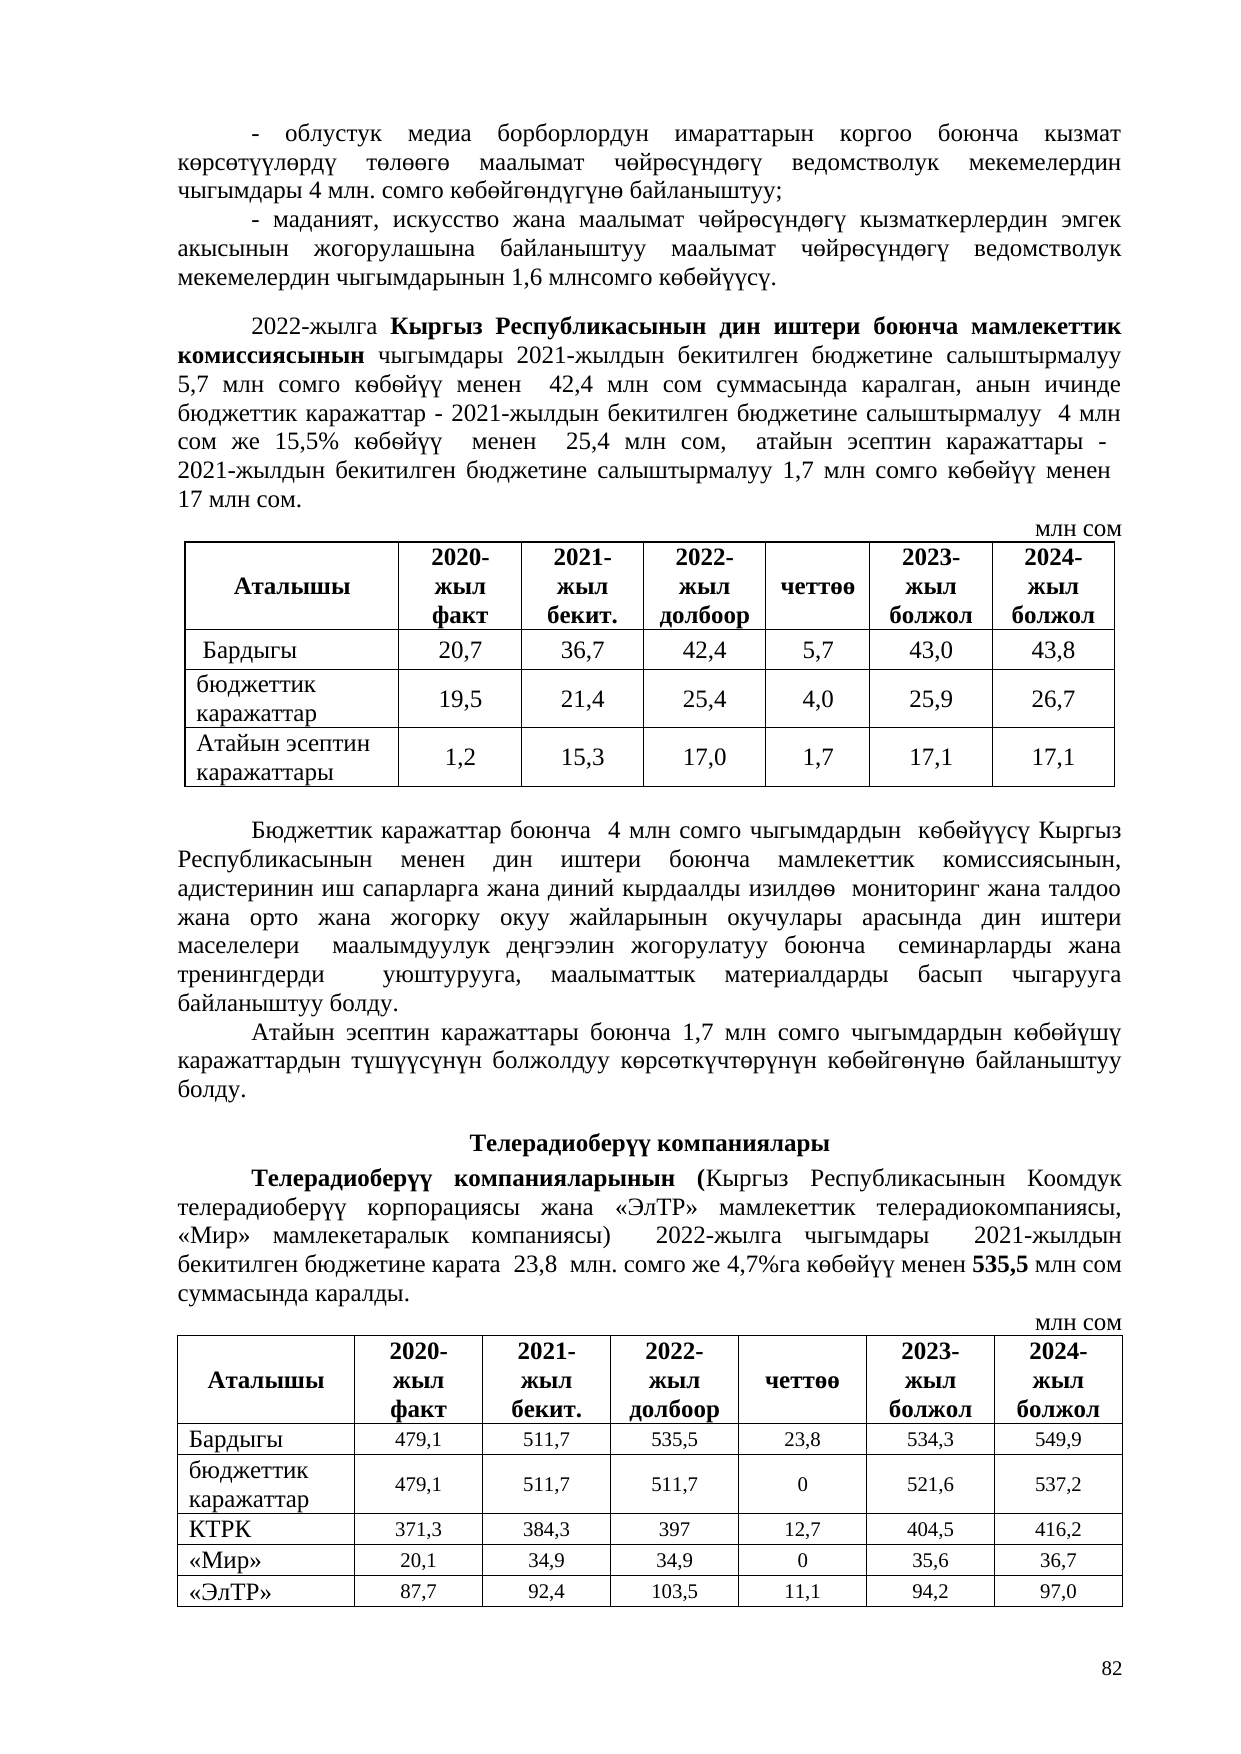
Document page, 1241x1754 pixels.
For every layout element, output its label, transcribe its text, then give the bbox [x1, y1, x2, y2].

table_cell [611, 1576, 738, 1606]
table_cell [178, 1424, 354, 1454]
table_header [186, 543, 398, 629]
text Бюджеттик каражаттар боюнча 4 млн сомго чыгымдардын кѳбѳйүүсү Кыргыз Республикасынын менен дин иштери боюнча мамлекеттик комиссиясынын, адистеринин иш сапарларга жана диний кырдаалды изилдѳѳ мониторинг жана талдоо жана орто жана жогорку окуу жайларынын окучулары арасында дин иштери маселелери маалымдуулук деңгээлин жогорулатуу боюнча семинарларды жана тренингдерди уюштурууга, маалыматтык материалдарды басып чыгарууга байланыштуу болду. [177, 815, 1122, 1017]
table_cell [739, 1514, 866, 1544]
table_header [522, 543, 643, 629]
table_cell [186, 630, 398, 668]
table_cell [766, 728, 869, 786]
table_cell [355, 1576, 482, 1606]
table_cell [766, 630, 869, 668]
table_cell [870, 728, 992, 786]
text млн сом [177, 1307, 1122, 1335]
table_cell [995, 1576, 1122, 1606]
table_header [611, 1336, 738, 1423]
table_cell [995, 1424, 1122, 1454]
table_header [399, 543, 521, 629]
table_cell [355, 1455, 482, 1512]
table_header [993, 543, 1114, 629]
subtitle Телерадиоберүү компаниялары [177, 1128, 1122, 1157]
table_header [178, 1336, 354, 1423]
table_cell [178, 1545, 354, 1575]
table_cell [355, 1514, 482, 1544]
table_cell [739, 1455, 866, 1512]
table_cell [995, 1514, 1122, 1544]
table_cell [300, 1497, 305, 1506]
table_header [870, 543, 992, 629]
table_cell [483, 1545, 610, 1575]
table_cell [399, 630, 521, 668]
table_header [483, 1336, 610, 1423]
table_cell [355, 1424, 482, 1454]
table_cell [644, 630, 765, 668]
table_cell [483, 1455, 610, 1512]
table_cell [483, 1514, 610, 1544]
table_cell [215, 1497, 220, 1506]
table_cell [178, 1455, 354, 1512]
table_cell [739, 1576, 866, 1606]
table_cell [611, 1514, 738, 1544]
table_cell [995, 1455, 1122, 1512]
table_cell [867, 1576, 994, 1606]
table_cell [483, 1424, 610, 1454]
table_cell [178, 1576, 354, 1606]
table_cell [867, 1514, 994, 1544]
text 2022-жылга Кыргыз Республикасынын дин иштери боюнча мамлекеттик комиссиясынын чыгымдары 2021-жылдын бекитилген бюджетине салыштырмалуу 5,7 млн сомго кѳбѳйүү менен 42,4 млн сом суммасында каралган, анын ичинде бюджеттик каражаттар - 2021-жылдын бекитилген бюджетине салыштырмалуу 4 млн сом же 15,5% кѳбѳйүү менен 25,4 млн сом, атайын эсептин каражаттары - 2021-жылдын бекитилген бюджетине салыштырмалуу 1,7 млн сомго кѳбѳйүү менен 17 млн сом. [177, 311, 1122, 513]
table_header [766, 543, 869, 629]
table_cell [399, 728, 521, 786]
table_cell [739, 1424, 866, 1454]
text млн сом [215, 513, 1122, 541]
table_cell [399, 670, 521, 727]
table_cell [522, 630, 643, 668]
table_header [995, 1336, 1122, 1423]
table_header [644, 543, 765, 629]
list - облустук медиа борборлордун имараттарын коргоо боюнча кызмат көрсөтүүлөрдү төлөөгө маалымат чөйрөсүндөгү ведомстволук мекемелердин чыгымдары 4 млн. сомго көбөйгөндүгүнө байланыштуу; [177, 118, 1122, 204]
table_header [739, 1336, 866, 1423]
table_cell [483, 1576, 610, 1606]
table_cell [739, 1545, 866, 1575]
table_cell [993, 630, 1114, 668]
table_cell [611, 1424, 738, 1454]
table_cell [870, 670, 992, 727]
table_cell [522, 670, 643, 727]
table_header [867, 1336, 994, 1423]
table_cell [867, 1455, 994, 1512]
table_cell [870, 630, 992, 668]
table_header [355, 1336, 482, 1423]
list - маданият, искусство жана маалымат чөйрөсүндөгү кызматкерлердин эмгек акысынын жогорулашына байланыштуу маалымат чөйрөсүндөгү ведомстволук мекемелердин чыгымдарынын 1,6 млнсомго көбөйүүсү. [177, 204, 1122, 291]
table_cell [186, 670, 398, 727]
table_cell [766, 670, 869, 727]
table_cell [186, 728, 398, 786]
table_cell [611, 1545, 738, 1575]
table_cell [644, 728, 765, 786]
text Атайын эсептин каражаттары боюнча 1,7 млн сомго чыгымдардын көбөйүшү каражаттардын түшүүсүнүн болжолдуу көрсөткүчтөрүнүн көбөйгөнүнө байланыштуу болду. [177, 1017, 1122, 1103]
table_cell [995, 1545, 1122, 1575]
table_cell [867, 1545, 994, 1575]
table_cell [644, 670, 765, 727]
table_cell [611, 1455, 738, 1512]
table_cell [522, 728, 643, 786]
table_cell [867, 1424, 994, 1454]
text Телерадиоберүү компанияларынын (Кыргыз Республикасынын Коомдук телерадиоберүү корпорациясы жана «ЭлТР» мамлекеттик телерадиокомпаниясы, «Мир» мамлекетаралык компаниясы) 2022-жылга чыгымдары 2021-жылдын бекитилген бюджетине карата 23,8 млн. сомго же 4,7%га көбөйүү менен 535,5 млн сом суммасында каралды. [177, 1163, 1122, 1307]
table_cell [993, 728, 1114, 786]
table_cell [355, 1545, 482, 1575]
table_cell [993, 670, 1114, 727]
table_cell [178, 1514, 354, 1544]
